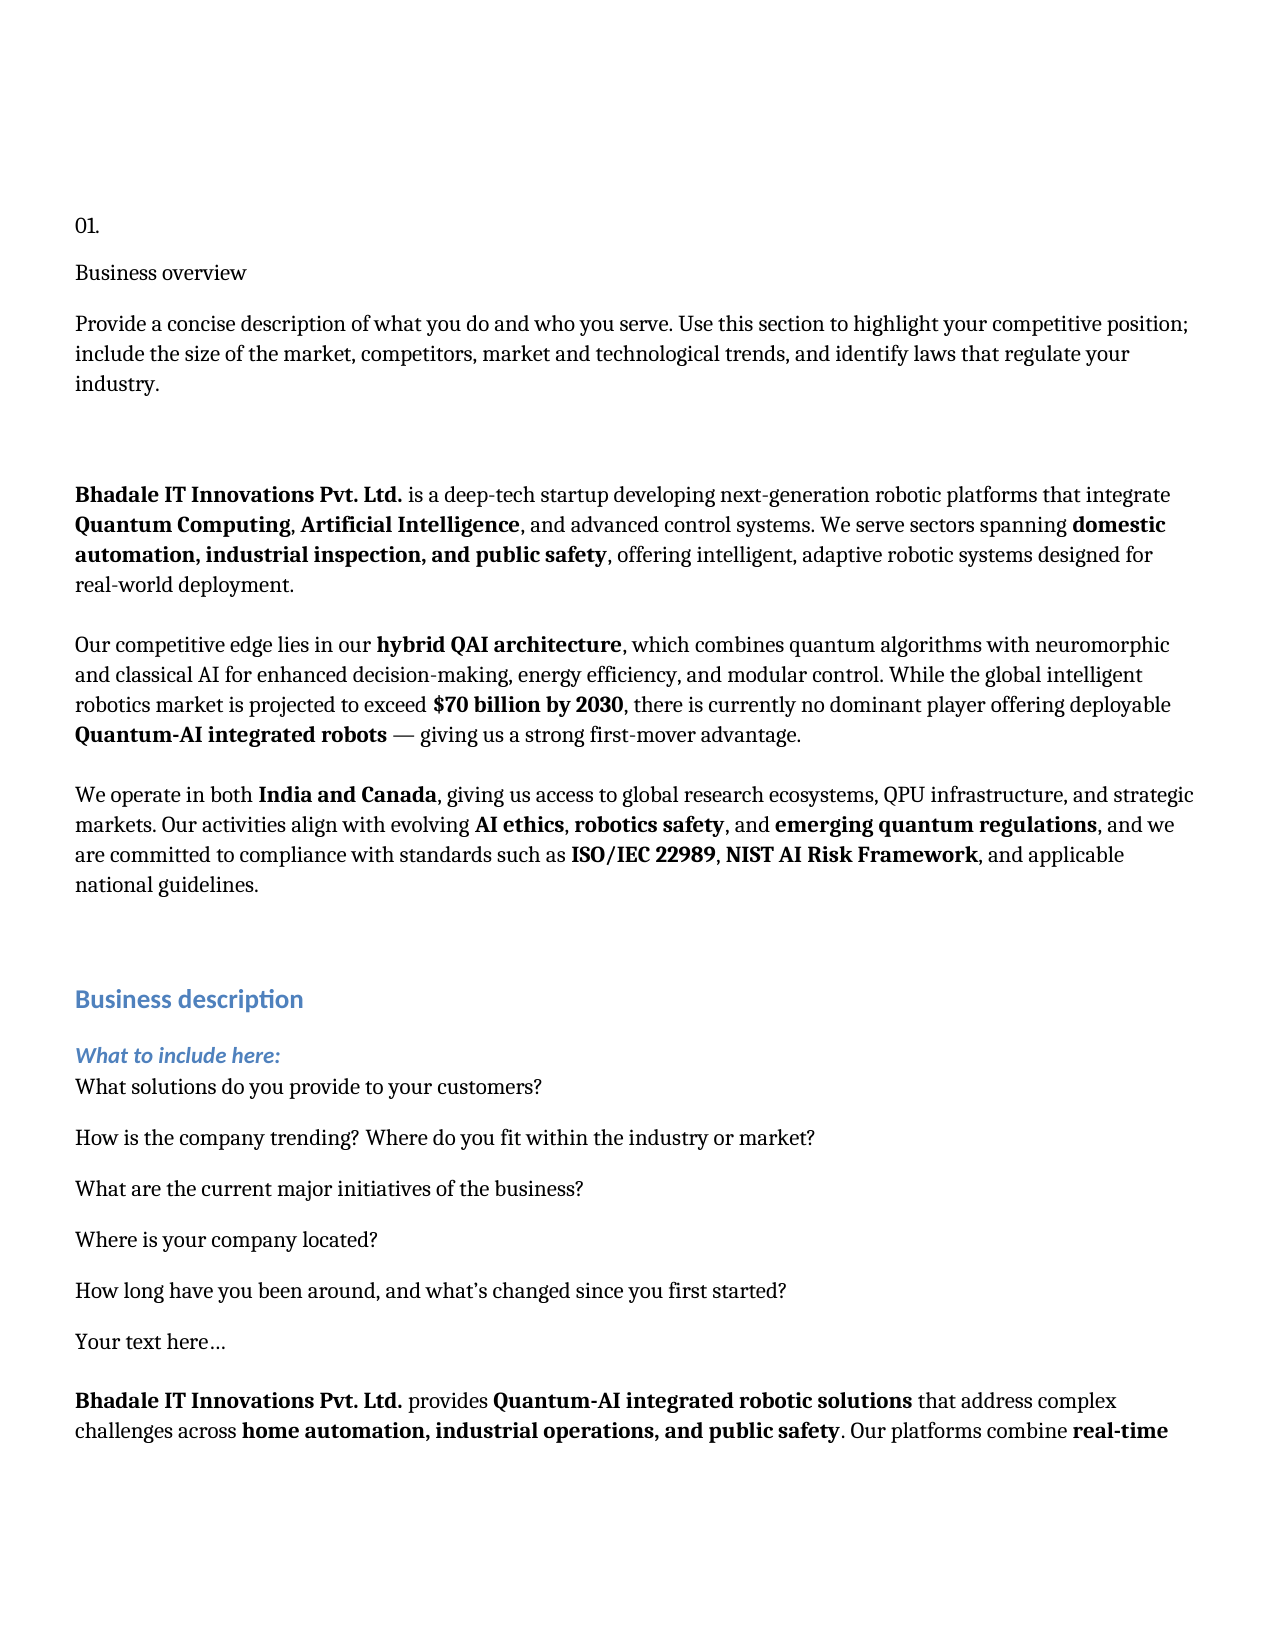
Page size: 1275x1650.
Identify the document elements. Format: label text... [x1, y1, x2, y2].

text We operate in both India and Canada, giving us access to global research ecosystems, QPU infrastructure, and strategic markets. Our activities align with evolving AI ethics, robotics safety, and emerging quantum regulations, and we are committed to compliance with standards such as ISO/IEC 22989, NIST AI Risk Framework, and applicable national guidelines. [75, 782, 1200, 898]
text What solutions do you provide to your customers? [75, 1073, 1200, 1100]
text How is the company trending? Where do you fit within the industry or market? [75, 1124, 1200, 1151]
text Business overview [75, 260, 1200, 286]
text What are the current major initiatives of the business? [75, 1176, 1200, 1202]
subtitle Business description [75, 983, 1200, 1016]
text Where is your company located? [75, 1227, 1200, 1253]
text Bhadale IT Innovations Pvt. Ltd. is a deep-tech startup developing next-generation robotic platforms that integrate Quantum Computing, Artificial Intelligence, and advanced control systems. We serve sectors spanning domestic automation, industrial inspection, and public safety, offering intelligent, adaptive robotic systems designed for real-world deployment. [75, 482, 1200, 598]
text Provide a concise description of what you do and who you serve. Use this section to highlight your competitive position; include the size of the market, competitors, market and technological trends, and identify laws that regulate your industry. [75, 311, 1200, 397]
subtitle What to include here: [75, 1041, 1200, 1069]
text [75, 1388, 1200, 1445]
text Our competitive edge lies in our hybrid QAI architecture, which combines quantum algorithms with neuromorphic and classical AI for enhanced decision-making, energy efficiency, and modular control. While the global intelligent robotics market is projected to exceed $70 billion by 2030, there is currently no dominant player offering deployable Quantum-AI integrated robots — giving us a strong first-mover advantage. [75, 632, 1200, 748]
text How long have you been around, and what’s changed since you first started? [75, 1278, 1200, 1304]
text Your text here… [75, 1329, 1200, 1355]
text 01. [75, 212, 1200, 239]
